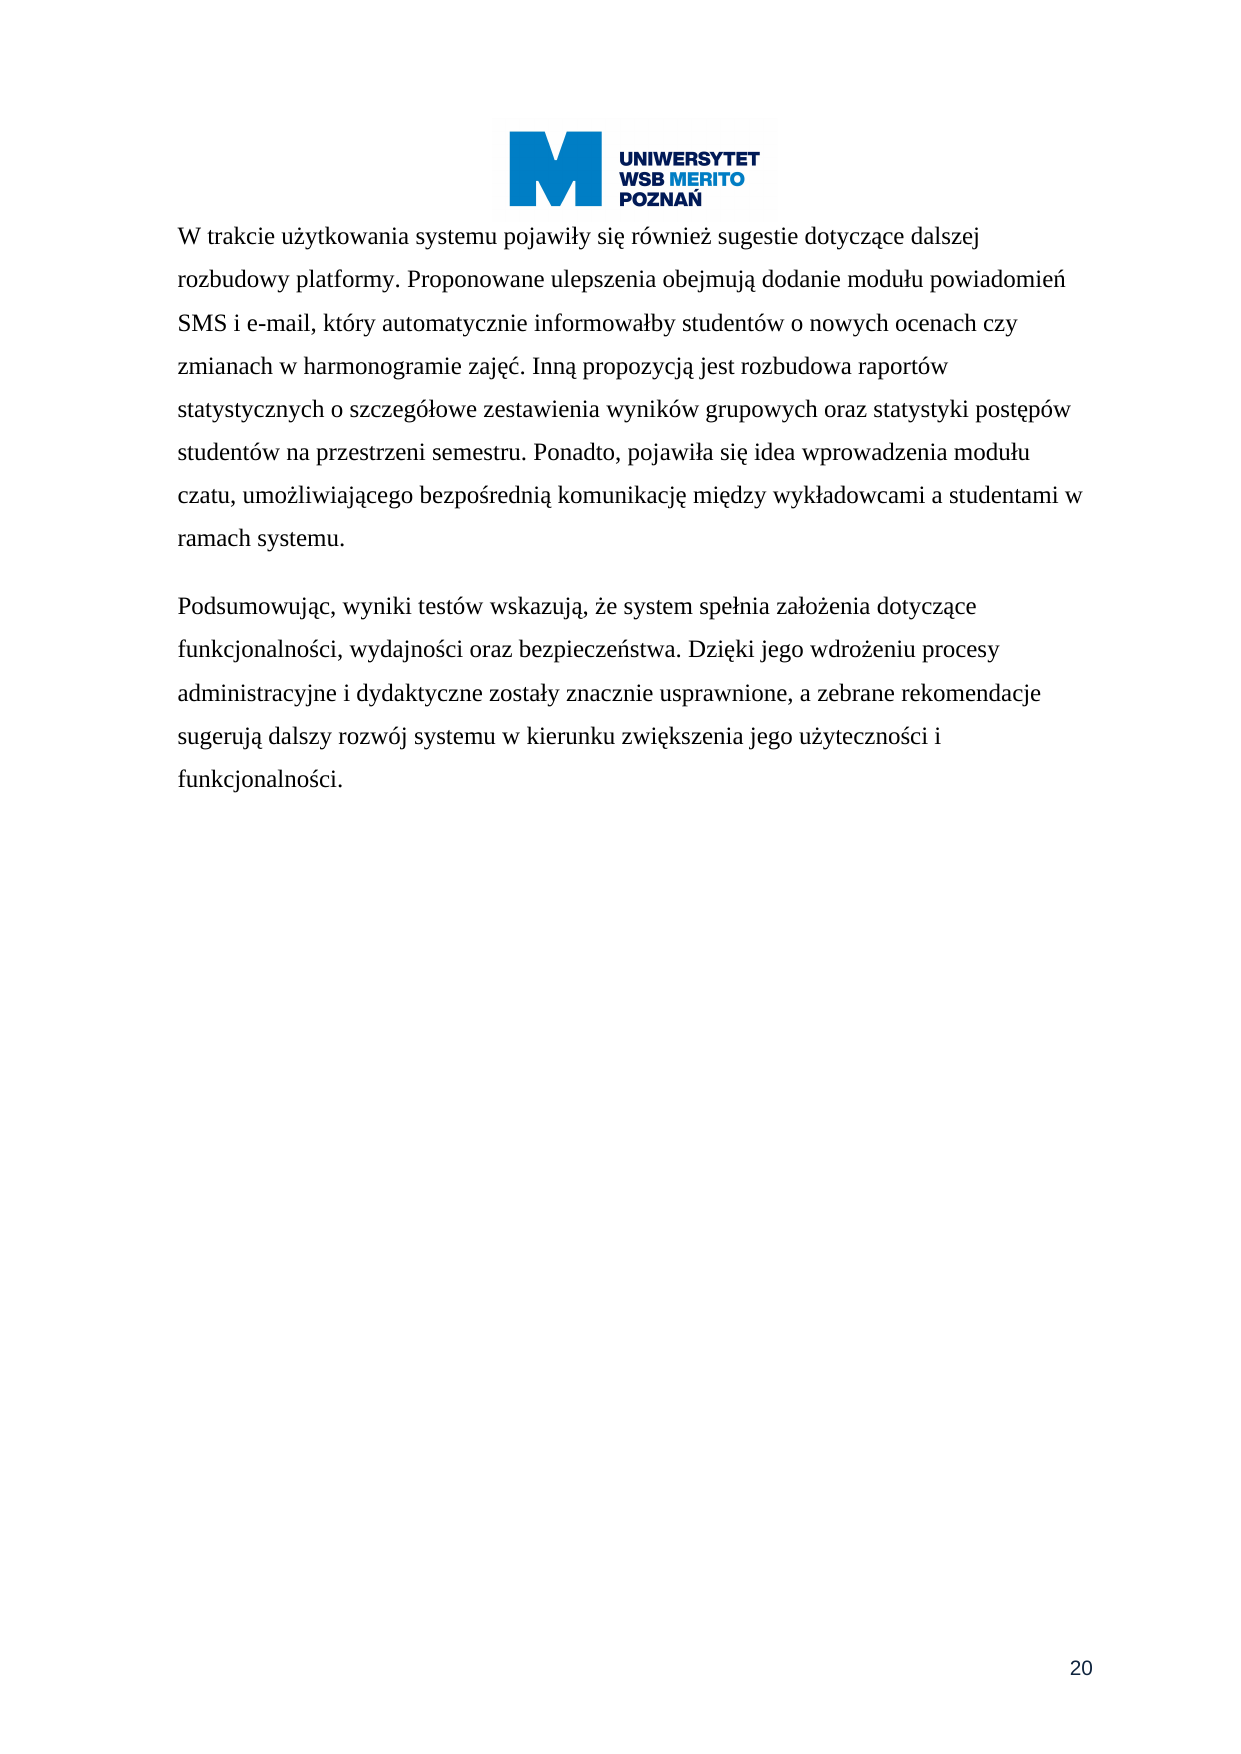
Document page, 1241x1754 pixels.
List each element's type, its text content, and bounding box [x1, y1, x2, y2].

text Podsumowując, wyniki testów wskazują, że system spełnia założenia dotyczące funkcjonalności, wydajności oraz bezpieczeństwa. Dzięki jego wdrożeniu procesy administracyjne i dydaktyczne zostały znacznie usprawnione, a zebrane rekomendacje sugerują dalszy rozwój systemu w kierunku zwiększenia jego użyteczności i funkcjonalności. [177, 591, 1092, 793]
picture [492, 118, 778, 222]
text W trakcie użytkowania systemu pojawiły się również sugestie dotyczące dalszej rozbudowy platformy. Proponowane ulepszenia obejmują dodanie modułu powiadomień SMS i e-mail, który automatycznie informowałby studentów o nowych ocenach czy zmianach w harmonogramie zajęć. Inną propozycją jest rozbudowa raportów statystycznych o szczegółowe zestawienia wyników grupowych oraz statystyki postępów studentów na przestrzeni semestru. Ponadto, pojawiła się idea wprowadzenia modułu czatu, umożliwiającego bezpośrednią komunikację między wykładowcami a studentami w ramach systemu. [177, 221, 1092, 552]
